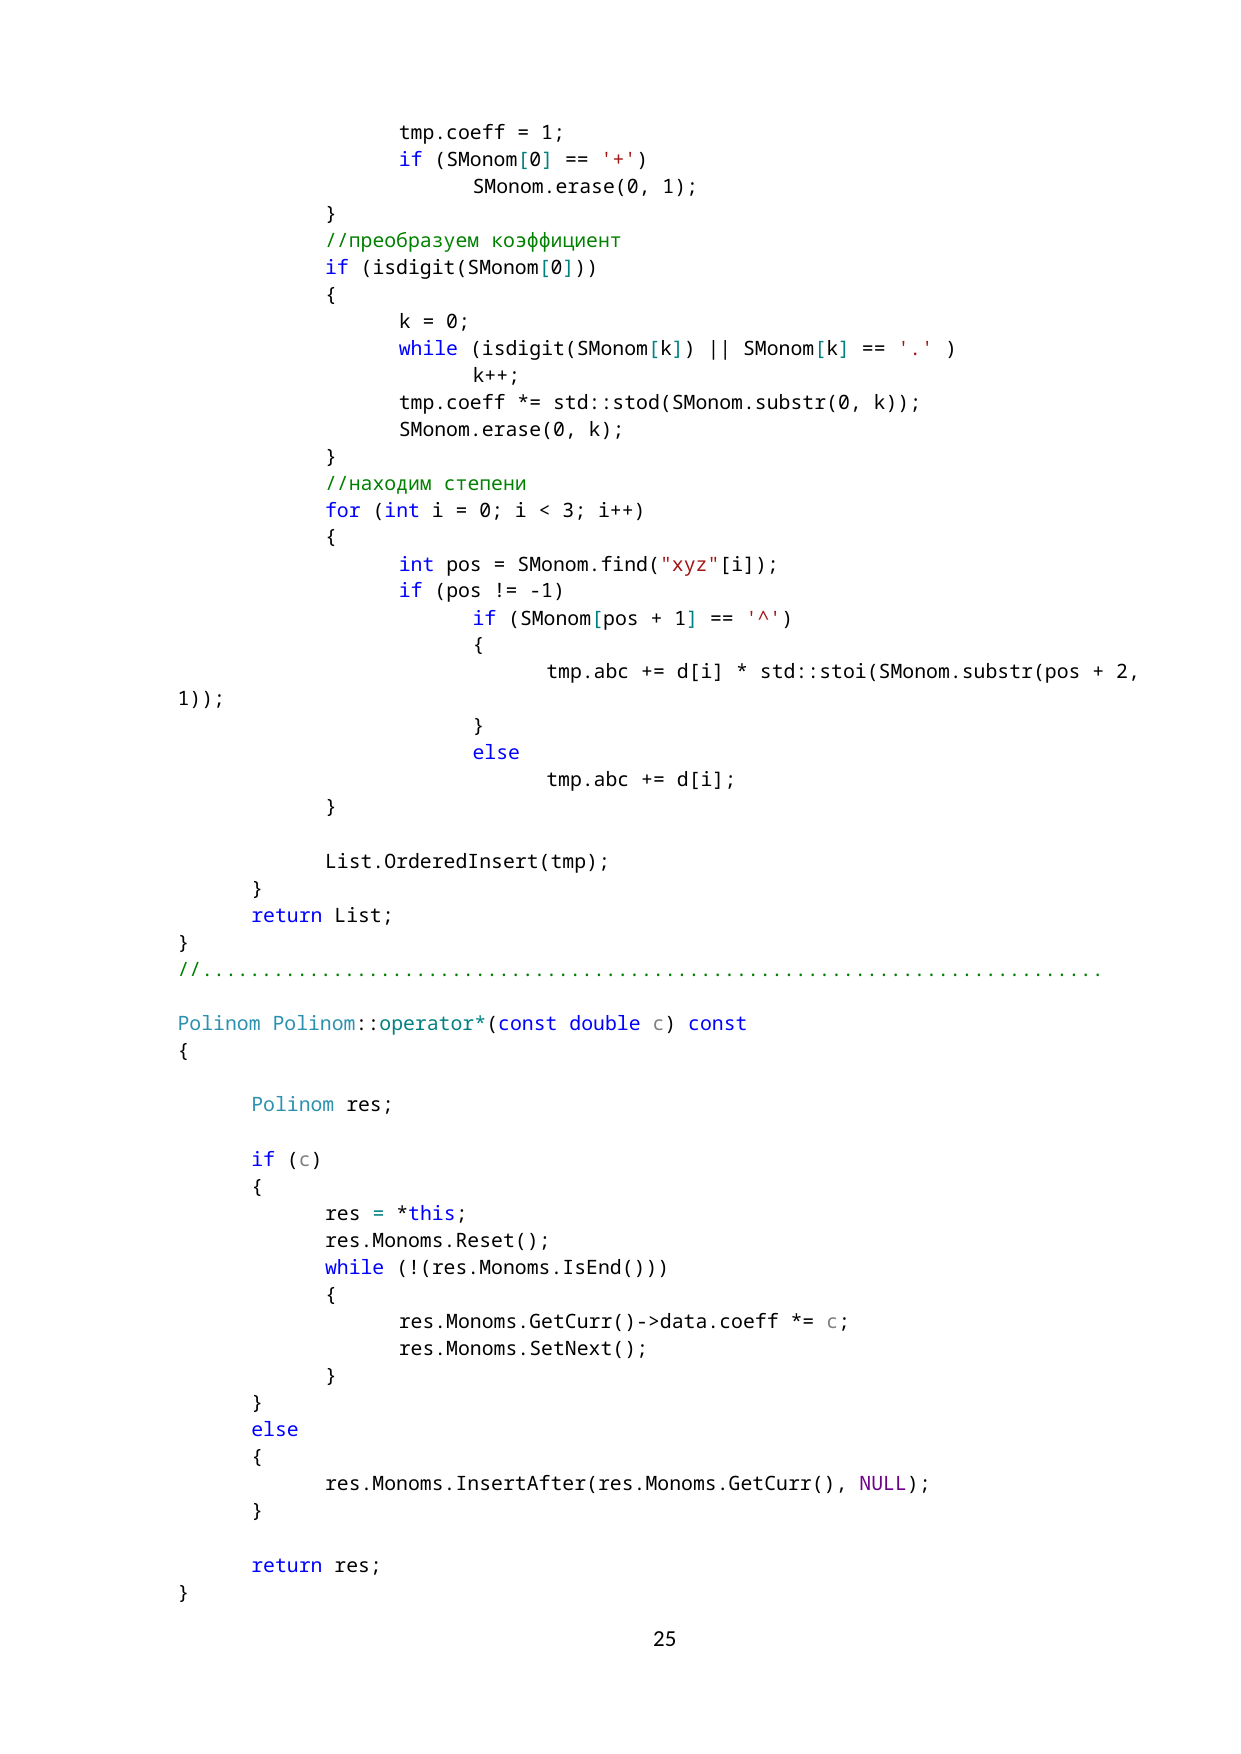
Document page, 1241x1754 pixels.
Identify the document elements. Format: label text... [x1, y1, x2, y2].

text tmp.abc += d[i] * std::stoi(SMonom.substr(pos + 2, 1)); [177, 658, 1152, 712]
text } [177, 928, 1152, 956]
text } [177, 1578, 1152, 1605]
text res.Monoms.Reset(); [177, 1226, 1152, 1253]
text int pos = SMonom.find("xyz"[i]); [177, 550, 1152, 577]
text { [177, 1280, 1152, 1307]
text res.Monoms.InsertAfter(res.Monoms.GetCurr(), NULL); [177, 1469, 1152, 1496]
text Polinom Polinom::operator*(const double c) const [177, 1009, 1152, 1036]
text tmp.coeff = 1; [177, 118, 1152, 145]
text k++; [177, 361, 1152, 388]
text return List; [177, 902, 1152, 928]
text if (SMonom[pos + 1] == '^') [177, 604, 1152, 631]
text } [177, 874, 1152, 902]
text } [177, 1361, 1152, 1388]
text { [177, 1036, 1152, 1063]
text res.Monoms.GetCurr()->data.coeff *= c; [177, 1307, 1152, 1334]
text List.OrderedInsert(tmp); [177, 848, 1152, 874]
text else [177, 1415, 1152, 1442]
text k = 0; [177, 307, 1152, 334]
text { [177, 1442, 1152, 1469]
text } [177, 199, 1152, 226]
text } [177, 712, 1152, 739]
text if (c) [177, 1145, 1152, 1172]
text { [177, 523, 1152, 550]
text res.Monoms.SetNext(); [177, 1334, 1152, 1361]
text if (pos != -1) [177, 577, 1152, 604]
text //преобразуем коэффициент [177, 226, 1152, 253]
text } [177, 442, 1152, 469]
text { [177, 1172, 1152, 1199]
text Polinom res; [177, 1090, 1152, 1117]
text SMonom.erase(0, 1); [177, 172, 1152, 199]
text return res; [177, 1551, 1152, 1578]
text tmp.abc += d[i]; [177, 766, 1152, 793]
text { [177, 280, 1152, 307]
text res = *this; [177, 1199, 1152, 1226]
text } [177, 793, 1152, 819]
text if (SMonom[0] == '+') [177, 145, 1152, 172]
text { [177, 631, 1152, 658]
text tmp.coeff *= std::stod(SMonom.substr(0, k)); [177, 388, 1152, 415]
text if (isdigit(SMonom[0])) [177, 253, 1152, 280]
text //............................................................................ [177, 956, 1152, 982]
text for (int i = 0; i < 3; i++) [177, 496, 1152, 523]
text while (isdigit(SMonom[k]) || SMonom[k] == '.' ) [177, 334, 1152, 361]
text //находим степени [177, 469, 1152, 496]
text while (!(res.Monoms.IsEnd())) [177, 1253, 1152, 1280]
text SMonom.erase(0, k); [177, 415, 1152, 442]
text else [177, 739, 1152, 766]
text } [177, 1388, 1152, 1415]
text } [177, 1496, 1152, 1523]
